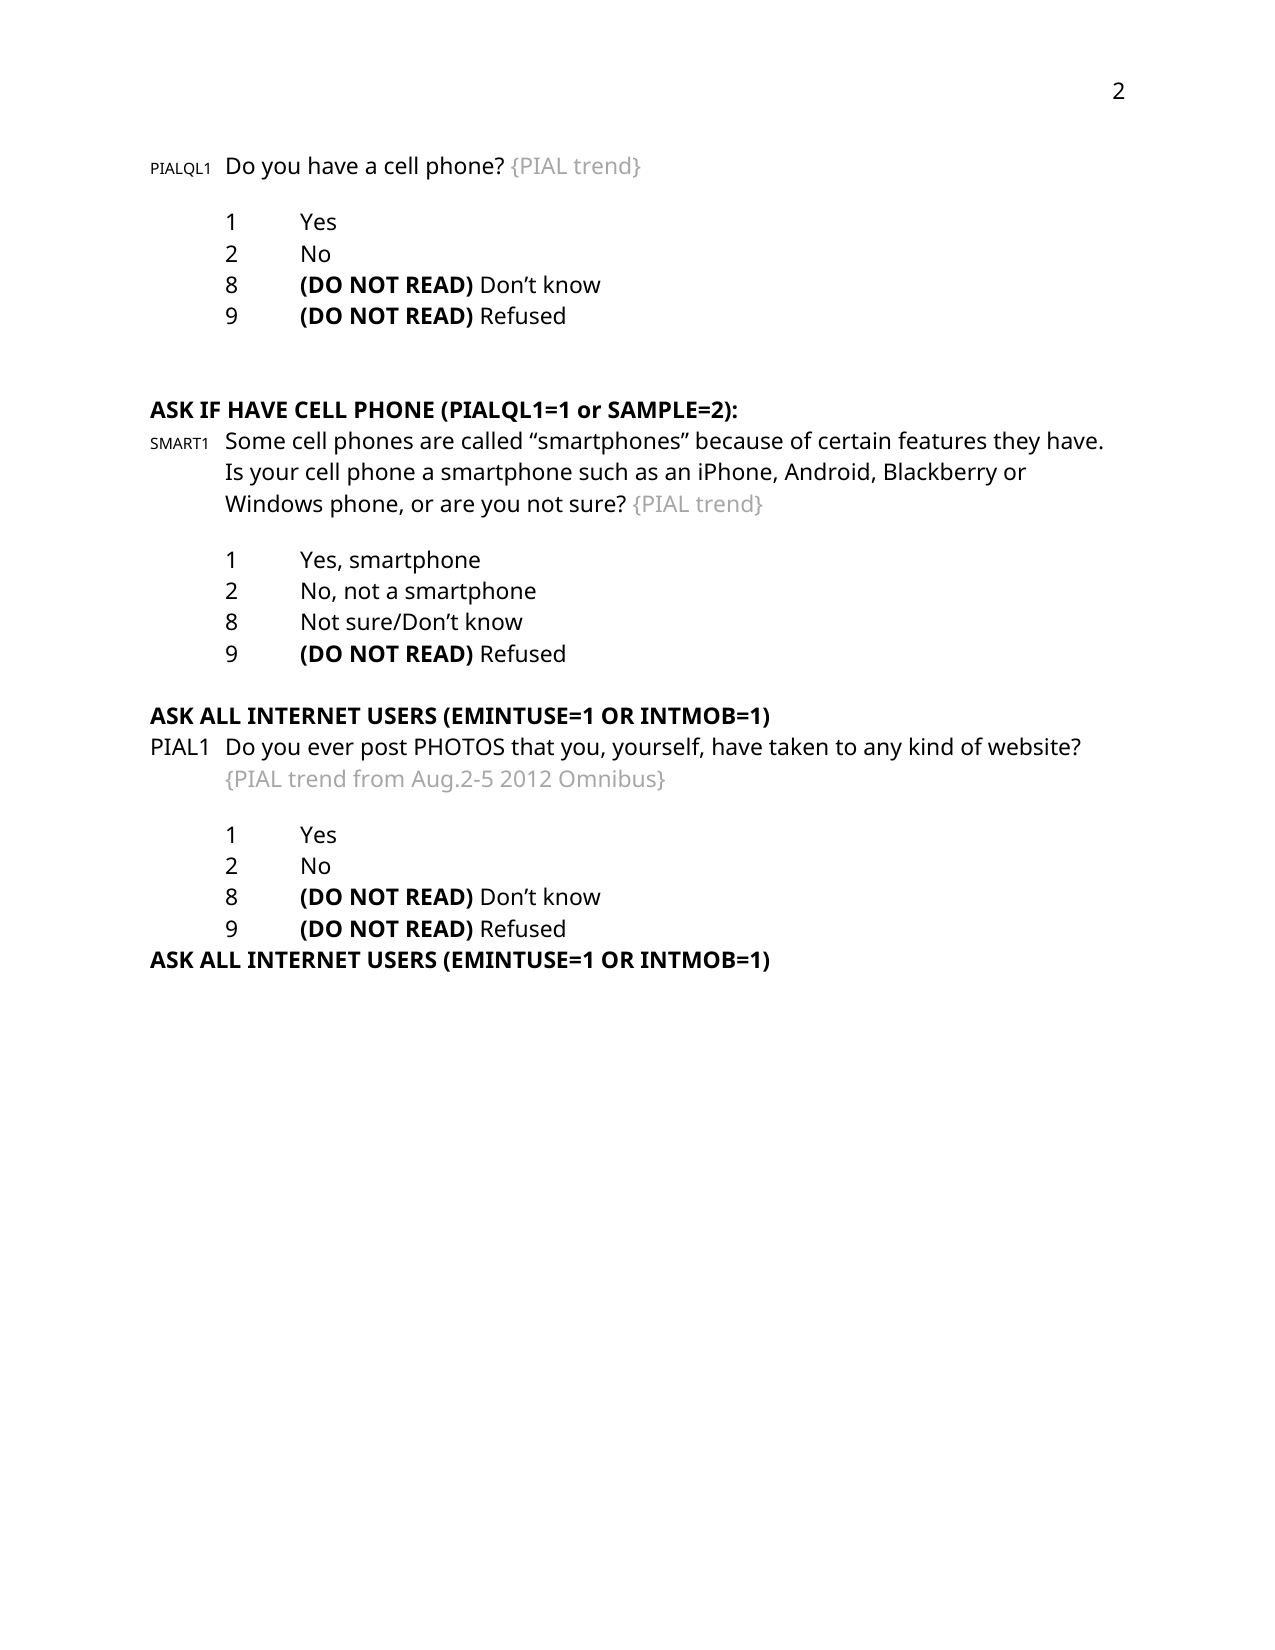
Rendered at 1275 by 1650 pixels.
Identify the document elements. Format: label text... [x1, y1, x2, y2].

text 9 (DO NOT READ) Refused [225, 637, 1125, 669]
text ASK ALL INTERNET USERS (EMINTUSE=1 OR INTMOB=1) [150, 700, 1125, 731]
text PIALQL1 Do you have a cell phone? {PIAL trend} [150, 150, 1125, 181]
text 1 Yes, smartphone [225, 544, 1125, 575]
text 2 No, not a smartphone [225, 575, 1125, 606]
text 1 Yes [225, 819, 1125, 850]
text 2 No [225, 237, 1125, 269]
text 9 (DO NOT READ) Refused [225, 300, 1125, 331]
text ASK IF HAVE CELL PHONE (PIALQL1=1 or SAMPLE=2): [150, 394, 1125, 425]
text 2 No [225, 850, 1125, 881]
text 8 (DO NOT READ) Don’t know [225, 881, 1125, 912]
text ASK ALL INTERNET USERS (EMINTUSE=1 OR INTMOB=1) [150, 944, 1125, 975]
text PIAL1 Do you ever post PHOTOS that you, yourself, have taken to any kind of website? {PIAL trend from Aug.2-5 2012 Omnibus} [150, 731, 1125, 794]
text 9 (DO NOT READ) Refused [225, 912, 1125, 944]
text 1 Yes [225, 206, 1125, 237]
text SMART1 Some cell phones are called “smartphones” because of certain features they have. Is your cell phone a smartphone such as an iPhone, Android, Blackberry or Windows phone, or are you not sure? {PIAL trend} [150, 425, 1125, 519]
text 8 Not sure/Don’t know [225, 606, 1125, 637]
text 8 (DO NOT READ) Don’t know [225, 269, 1125, 300]
